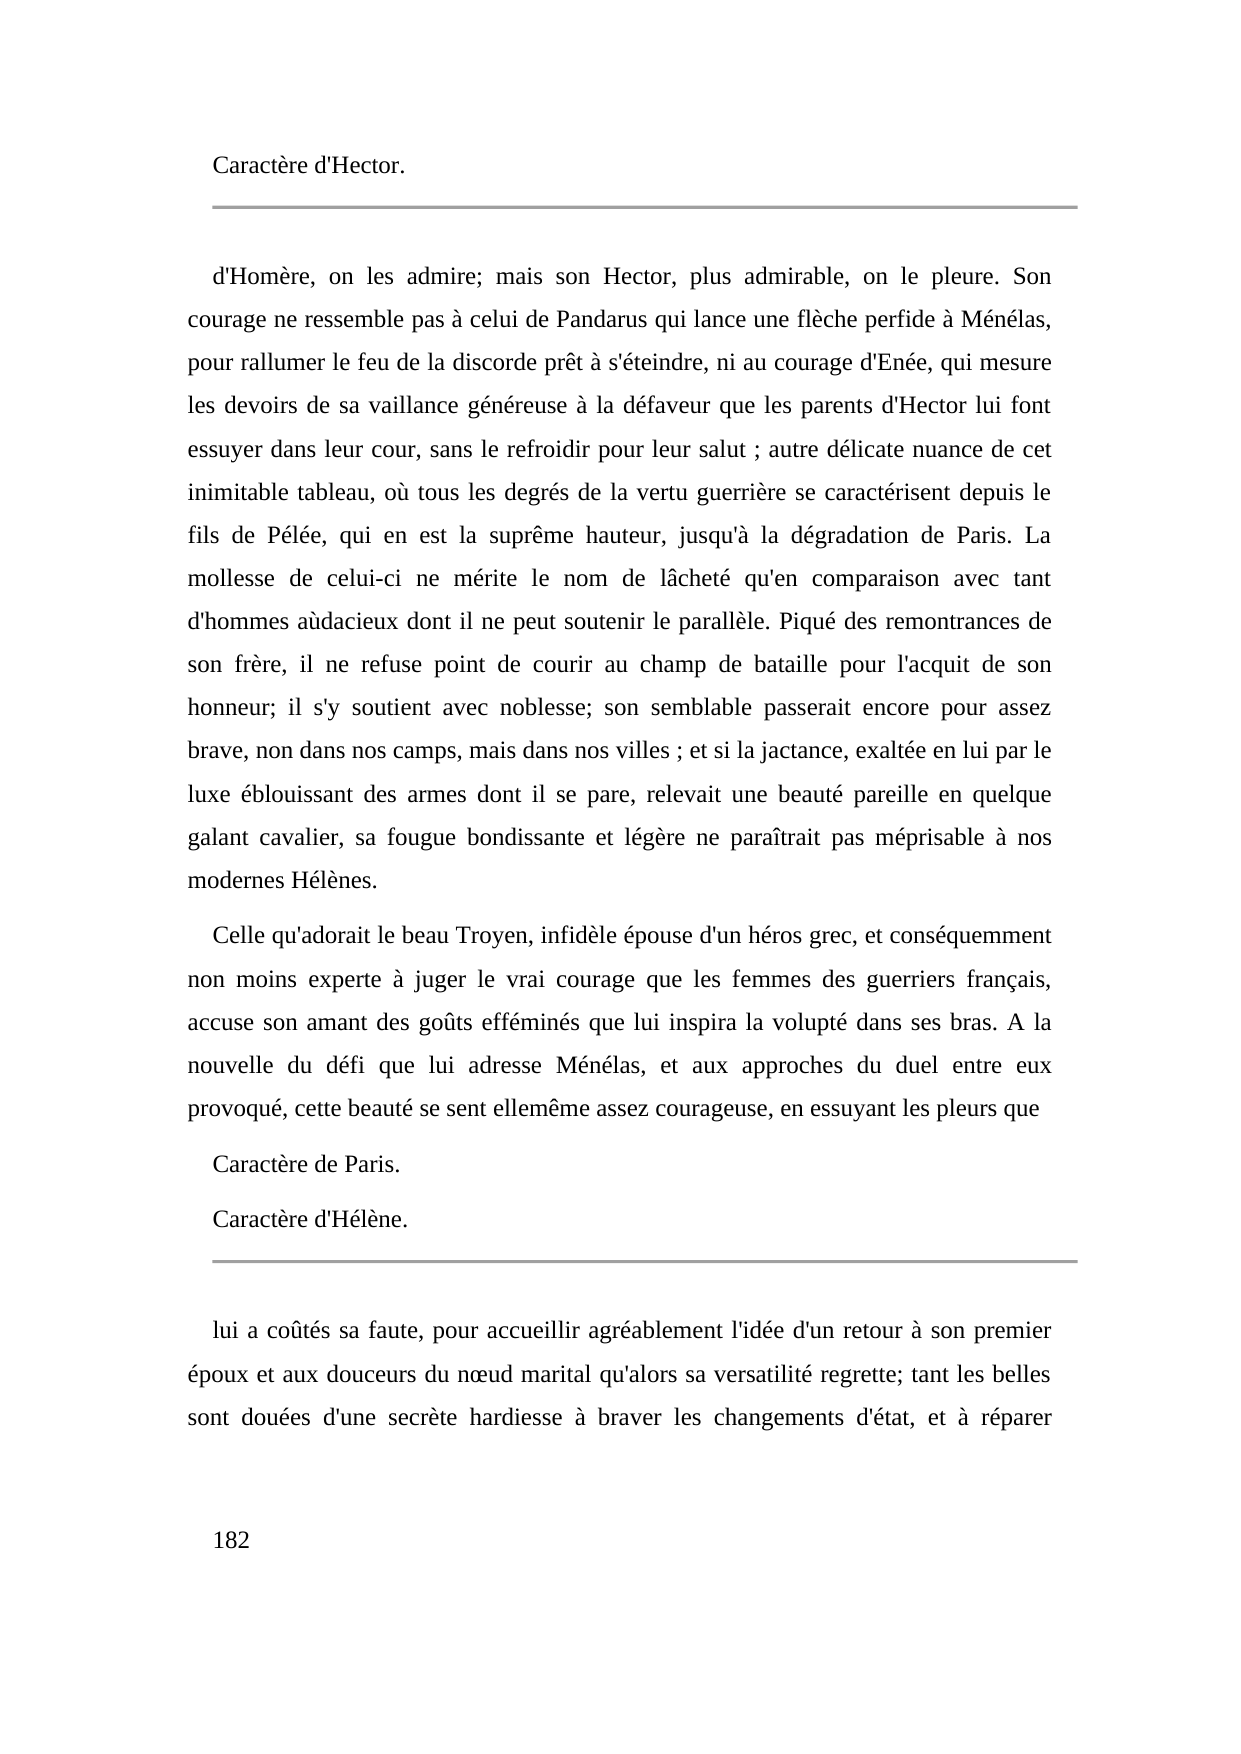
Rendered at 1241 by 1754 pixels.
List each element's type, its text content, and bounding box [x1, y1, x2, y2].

text Caractère de Paris. [187, 1149, 1053, 1177]
text Caractère d'Hector. [187, 150, 1053, 179]
text Caractère d'Hélène. [187, 1204, 1053, 1233]
text Celle qu'adorait le beau Troyen, infidèle épouse d'un héros grec, et conséquemment non moins experte à juger le vrai courage que les femmes des guerriers français, accuse son amant des goûts efféminés que lui inspira la volupté dans ses bras. A la nouvelle du défi que lui adresse Ménélas, et aux approches du duel entre eux provoqué, cette beauté se sent ellemême assez courageuse, en essuyant les pleurs que [187, 921, 1053, 1122]
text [187, 1316, 1053, 1431]
text d'Homère, on les admire; mais son Hector, plus admirable, on le pleure. Son courage ne ressemble pas à celui de Pandarus qui lance une flèche perfide à Ménélas, pour rallumer le feu de la discorde prêt à s'éteindre, ni au courage d'Enée, qui mesure les devoirs de sa vaillance généreuse à la défaveur que les parents d'Hector lui font essuyer dans leur cour, sans le refroidir pour leur salut ; autre délicate nuance de cet inimitable tableau, où tous les degrés de la vertu guerrière se caractérisent depuis le fils de Pélée, qui en est la suprême hauteur, jusqu'à la dégradation de Paris. La mollesse de celui-ci ne mérite le nom de lâcheté qu'en comparaison avec tant d'hommes aùdacieux dont il ne peut soutenir le parallèle. Piqué des remontrances de son frère, il ne refuse point de courir au champ de bataille pour l'acquit de son honneur; il s'y soutient avec noblesse; son semblable passerait encore pour assez brave, non dans nos camps, mais dans nos villes ; et si la jactance, exaltée en lui par le luxe éblouissant des armes dont il se pare, relevait une beauté pareille en quelque galant cavalier, sa fougue bondissante et légère ne paraîtrait pas méprisable à nos modernes Hélènes. [187, 261, 1053, 894]
